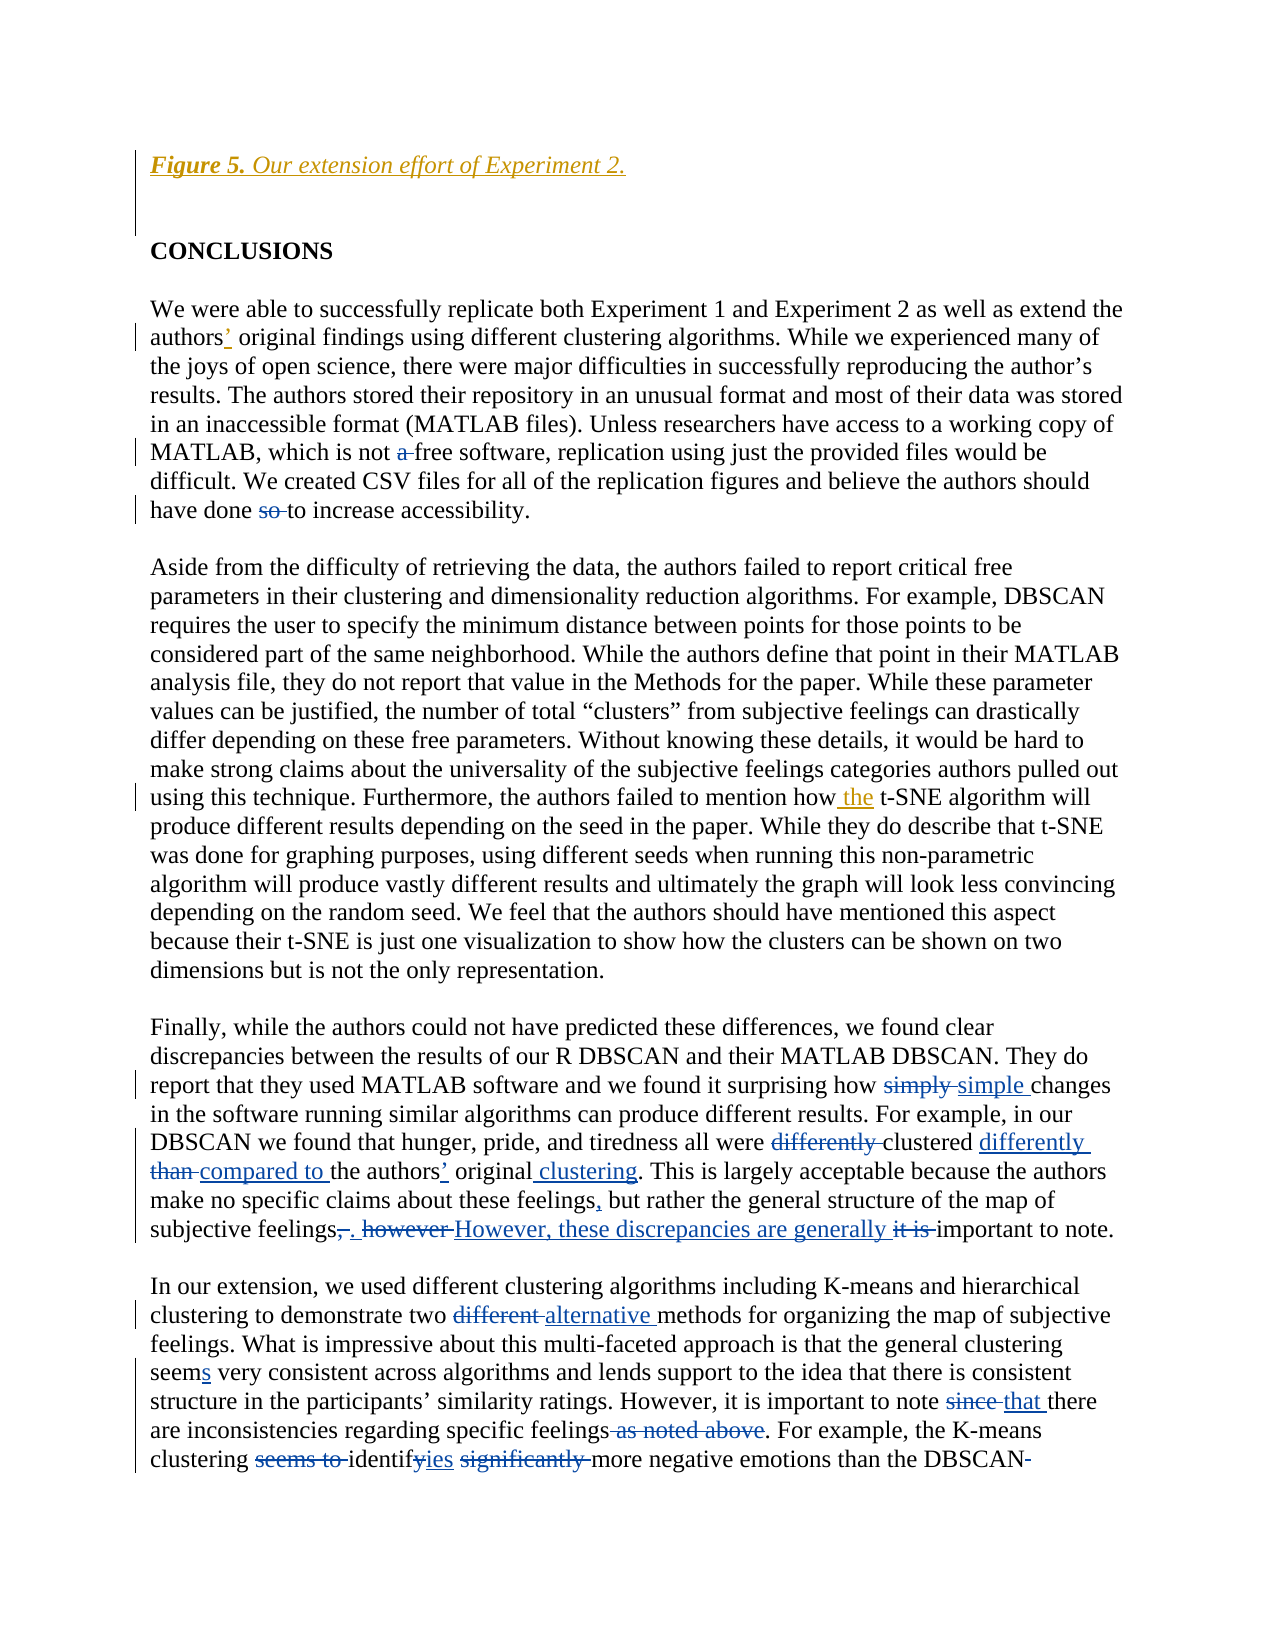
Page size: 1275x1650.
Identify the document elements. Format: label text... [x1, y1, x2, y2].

text We were able to successfully replicate both Experiment 1 and Experiment 2 as well as extend the authors original findings using different clustering algorithms. While we experienced many of the joys of open science, there were major difficulties in successfully reproducing the author’s results. The authors stored their repository in an unusual format and most of their data was stored in an inaccessible format (MATLAB files). Unless researchers have access to a working copy of MATLAB, which is not free software, replication using just the provided files would be difficult. We created CSV files for all of the replication figures and believe the authors should have done to increase accessibility. [150, 294, 1125, 524]
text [150, 1271, 1125, 1472]
text CONCLUSIONS [150, 236, 1125, 265]
text Aside from the difficulty of retrieving the data, the authors failed to report critical free parameters in their clustering and dimensionality reduction algorithms. For example, DBSCAN requires the user to specify the minimum distance between points for those points to be considered part of the same neighborhood. While the authors define that point in their MATLAB analysis file, they do not report that value in the Methods for the paper. While these parameter values can be justified, the number of total “clusters” from subjective feelings can drastically differ depending on these free parameters. Without knowing these details, it would be hard to make strong claims about the universality of the subjective feelings categories authors pulled out using this technique. Furthermore, the authors failed to mention how t-SNE algorithm will produce different results depending on the seed in the paper. While they do describe that t-SNE was done for graphing purposes, using different seeds when running this non-parametric algorithm will produce vastly different results and ultimately the graph will look less convincing depending on the random seed. We feel that the authors should have mentioned this aspect because their t-SNE is just one visualization to show how the clusters can be shown on two dimensions but is not the only representation. [150, 552, 1125, 984]
text Finally, while the authors could not have predicted these differences, we found clear discrepancies between the results of our R DBSCAN and their MATLAB DBSCAN. They do report that they used MATLAB software and we found it surprising how changes in the software running similar algorithms can produce different results. For example, in our DBSCAN we found that hunger, pride, and tiredness all were clustered the authors original. This is largely acceptable because the authors make no specific claims about these feelings but rather the general structure of the map of subjective feelingsimportant to note. [150, 1012, 1125, 1242]
